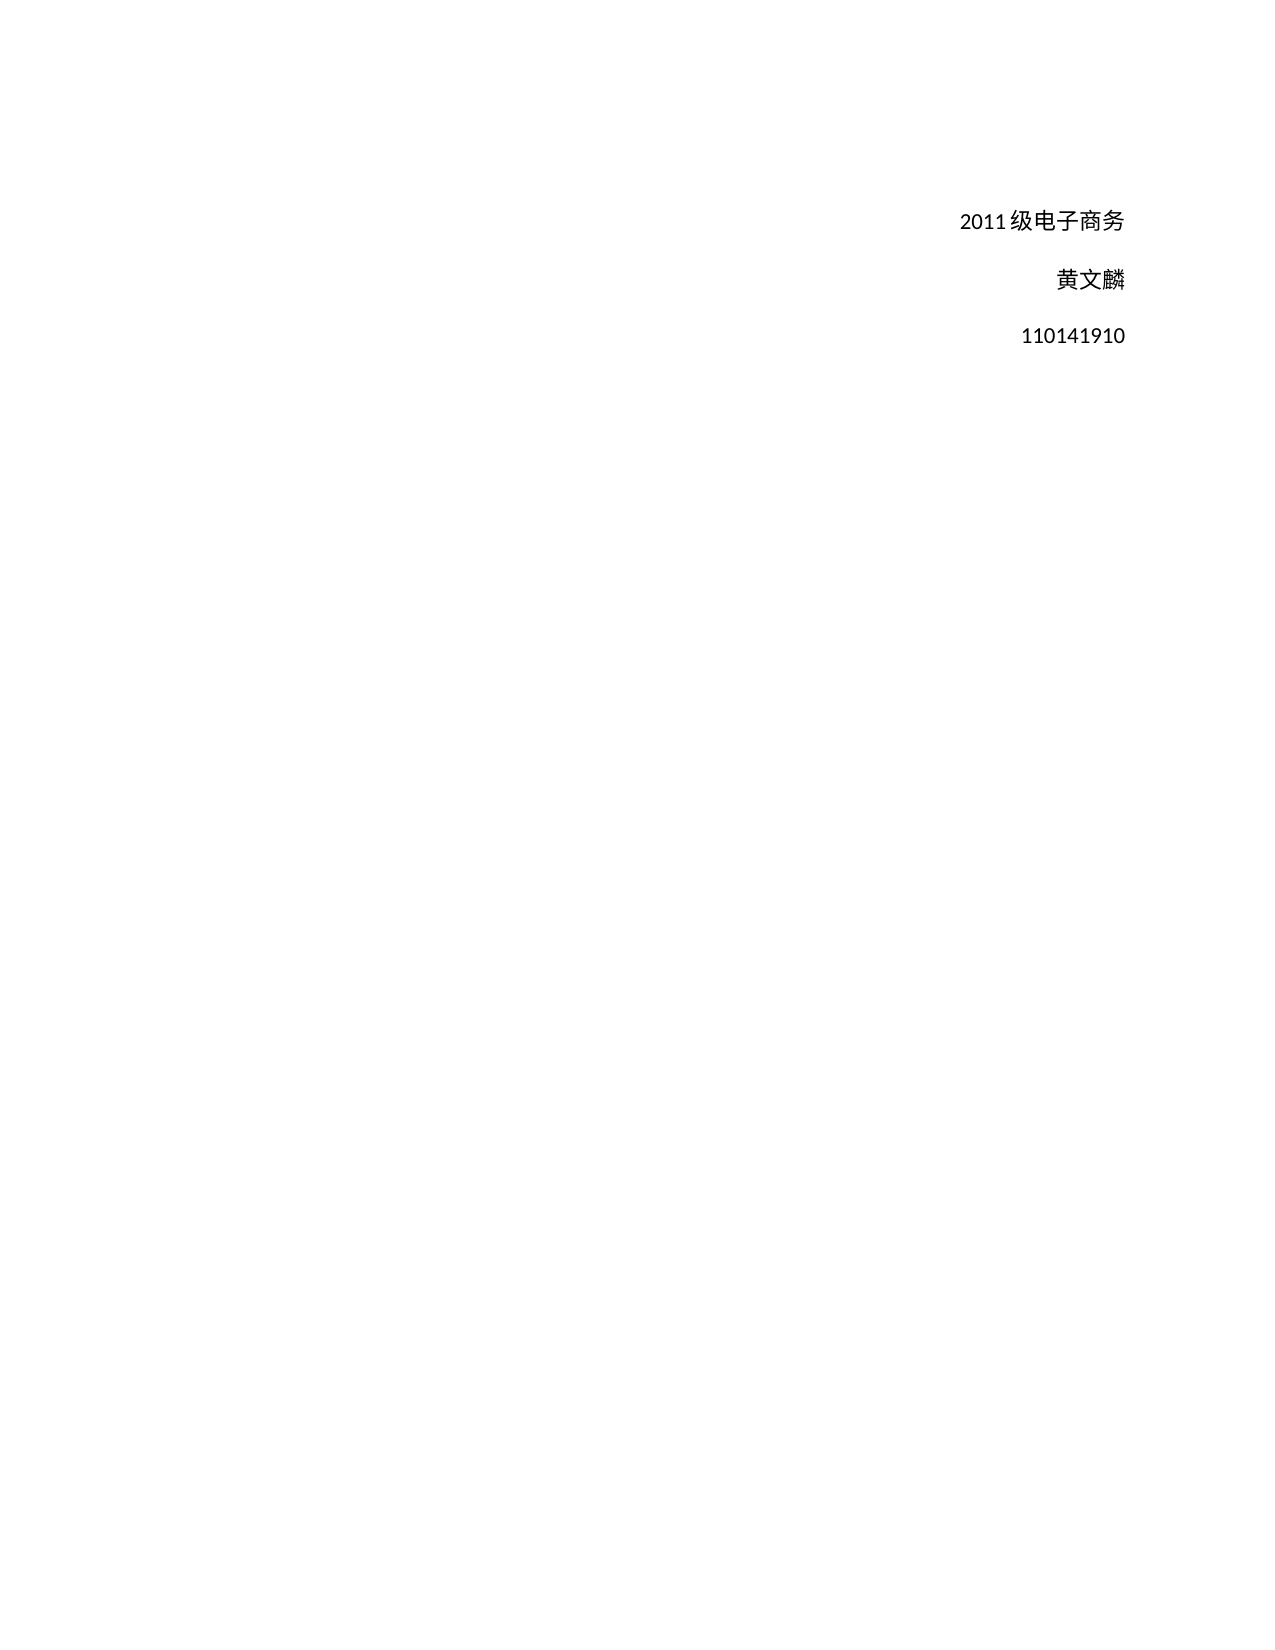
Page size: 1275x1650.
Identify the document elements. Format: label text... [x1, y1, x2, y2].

text 2011级电子商务 [150, 203, 1125, 236]
text 110141910 [150, 321, 1125, 349]
text 黄文麟 [150, 262, 1125, 295]
